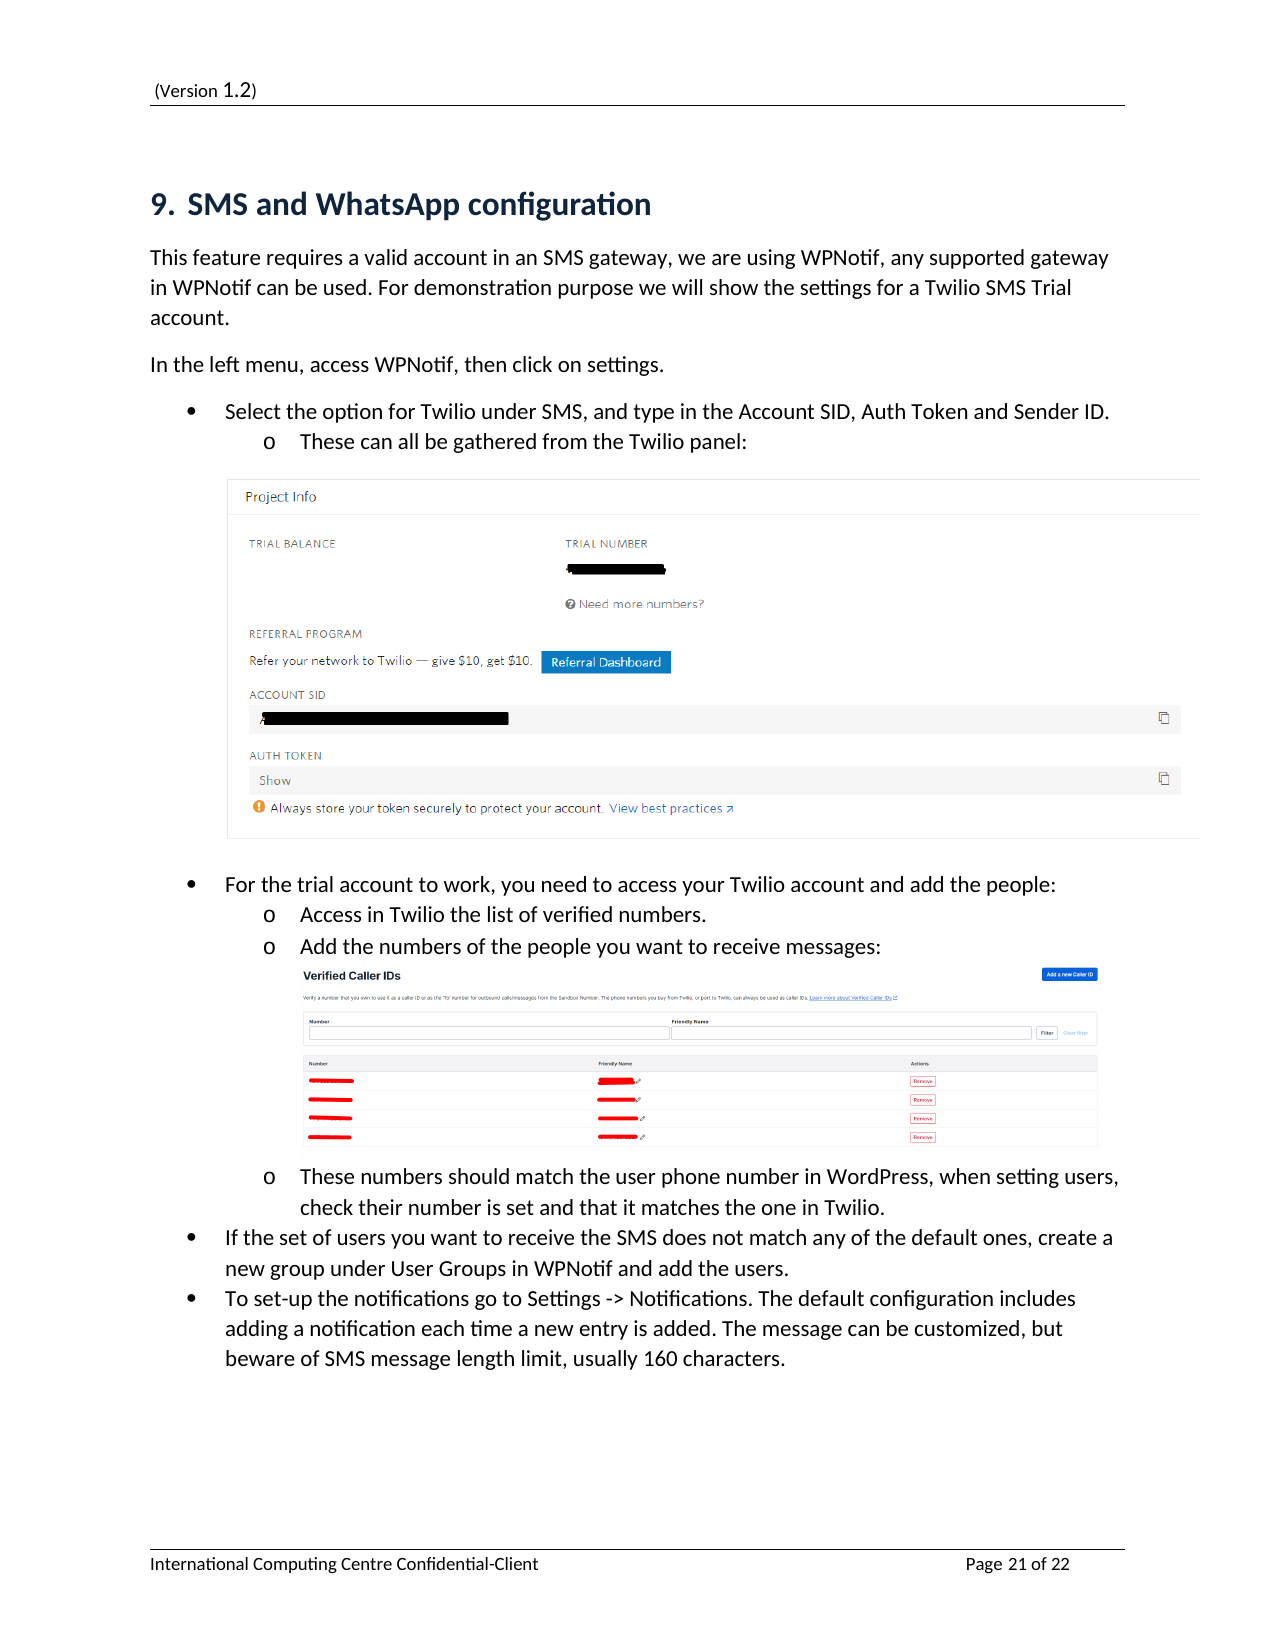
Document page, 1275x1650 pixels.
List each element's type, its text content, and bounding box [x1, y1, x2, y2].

text This feature requires a valid account in an SMS gateway, we are using WPNotif, any supported gateway in WPNotif can be used. For demonstration purpose we will show the settings for a Twilio SMS Trial account. [150, 243, 1125, 331]
list Add the numbers of the people you want to receive messages: [262, 932, 1125, 961]
subtitle SMS and WhatsApp configuration [150, 183, 1125, 224]
list These can all be gathered from the Twilio panel: [262, 427, 1125, 456]
text In the left menu, access WPNotif, then click on settings. [150, 350, 1125, 378]
list Select the option for Twilio under SMS, and type in the Account SID, Auth Token and Sender ID. [187, 397, 1125, 425]
list If the set of users you want to receive the SMS does not match any of the default ones, create a new group under User Groups in WPNotif and add the users. [187, 1223, 1125, 1282]
list To set-up the notifications go to Settings -> Notifications. The default configuration includes adding a notification each time a new entry is added. The message can be customized, but beware of SMS message length limit, usually 160 characters. [187, 1284, 1125, 1372]
picture [225, 475, 1200, 852]
list For the trial account to work, you need to access your Twilio account and add the people: [187, 870, 1125, 898]
list Access in Twilio the list of verified numbers. [262, 901, 1125, 930]
picture [300, 963, 1102, 1160]
list These numbers should match the user phone number in WordPress, when setting users, check their number is set and that it matches the one in Twilio. [262, 1162, 1125, 1221]
